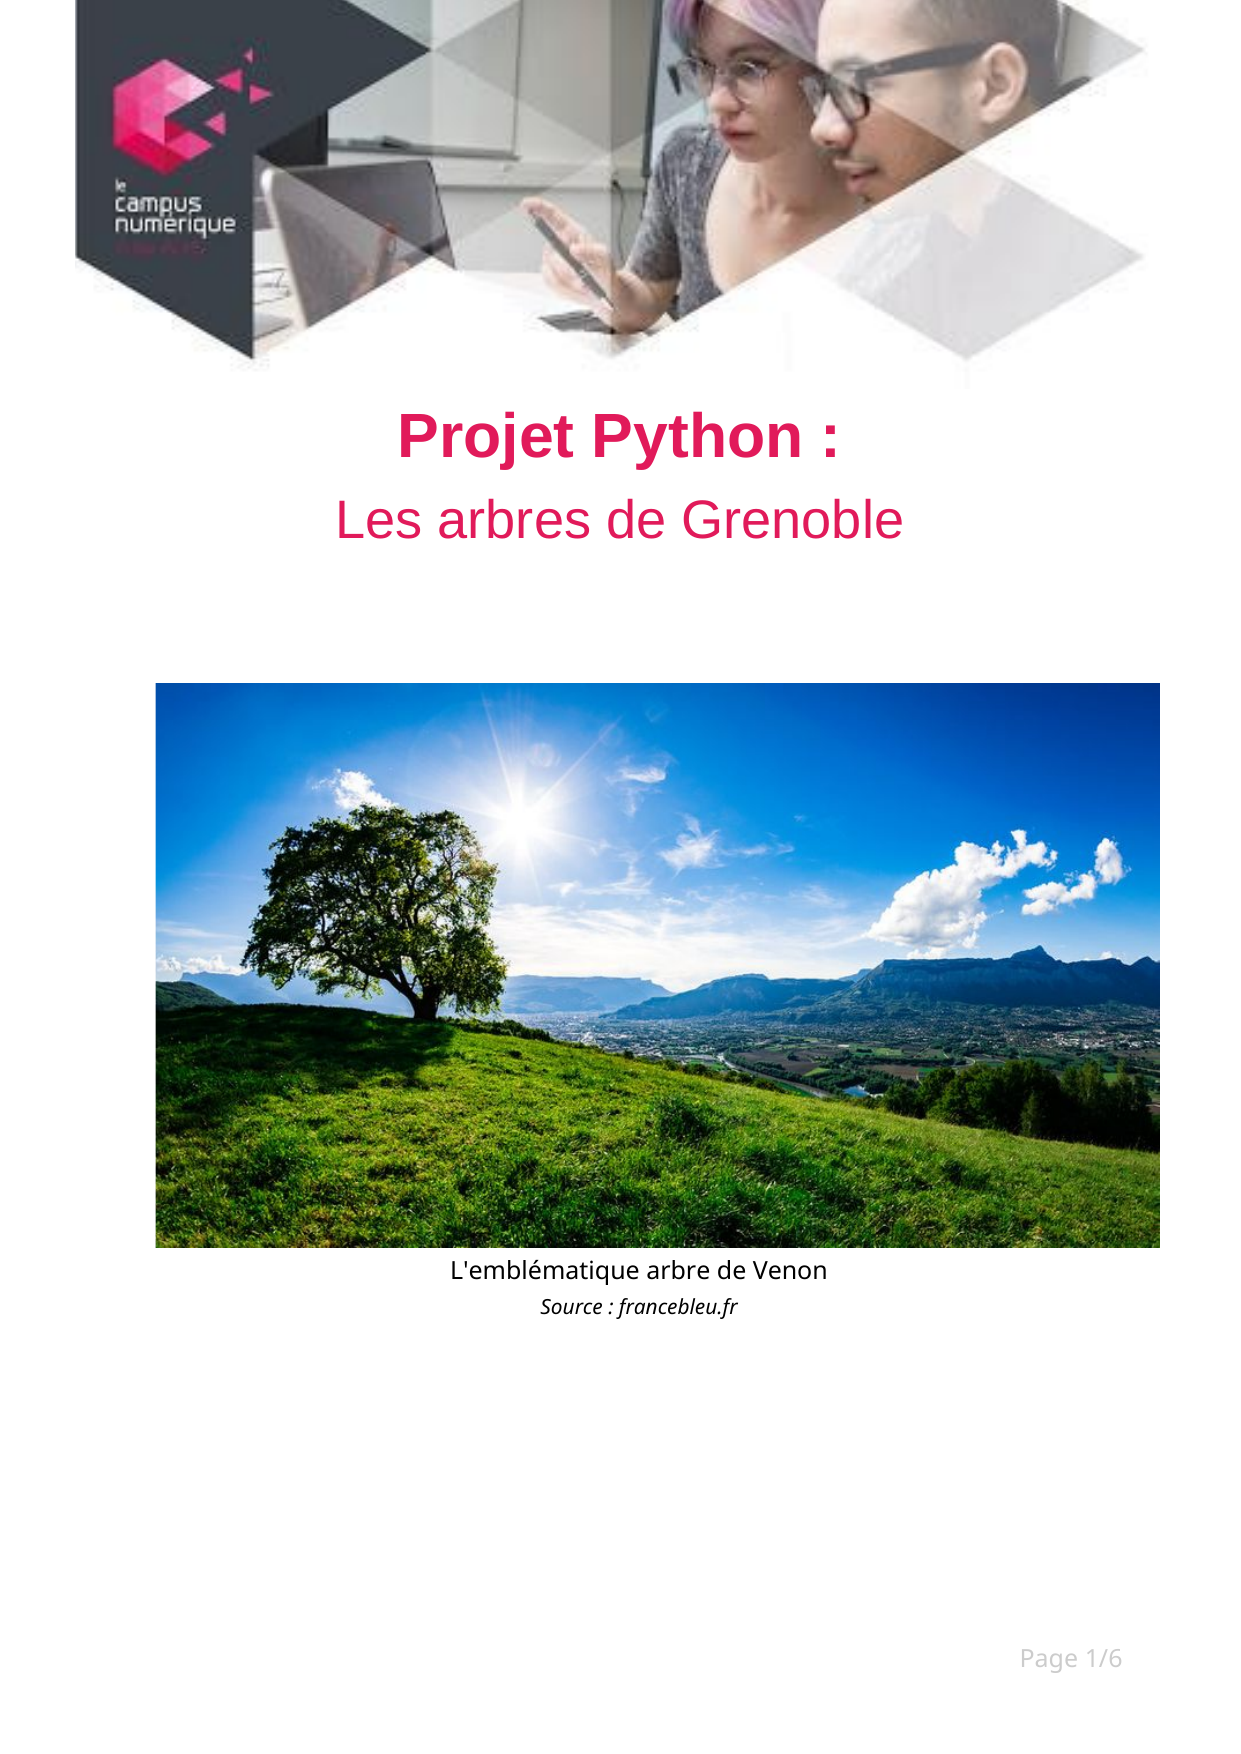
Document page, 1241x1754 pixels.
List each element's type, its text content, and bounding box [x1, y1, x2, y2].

title Les arbres de Grenoble [117, 488, 1122, 550]
picture [155, 683, 1160, 1248]
picture [75, 0, 1241, 389]
text Source : francebleu.fr [156, 1292, 1122, 1321]
title Projet Python : [117, 399, 1122, 471]
text L'emblématique arbre de Venon [156, 1253, 1122, 1287]
